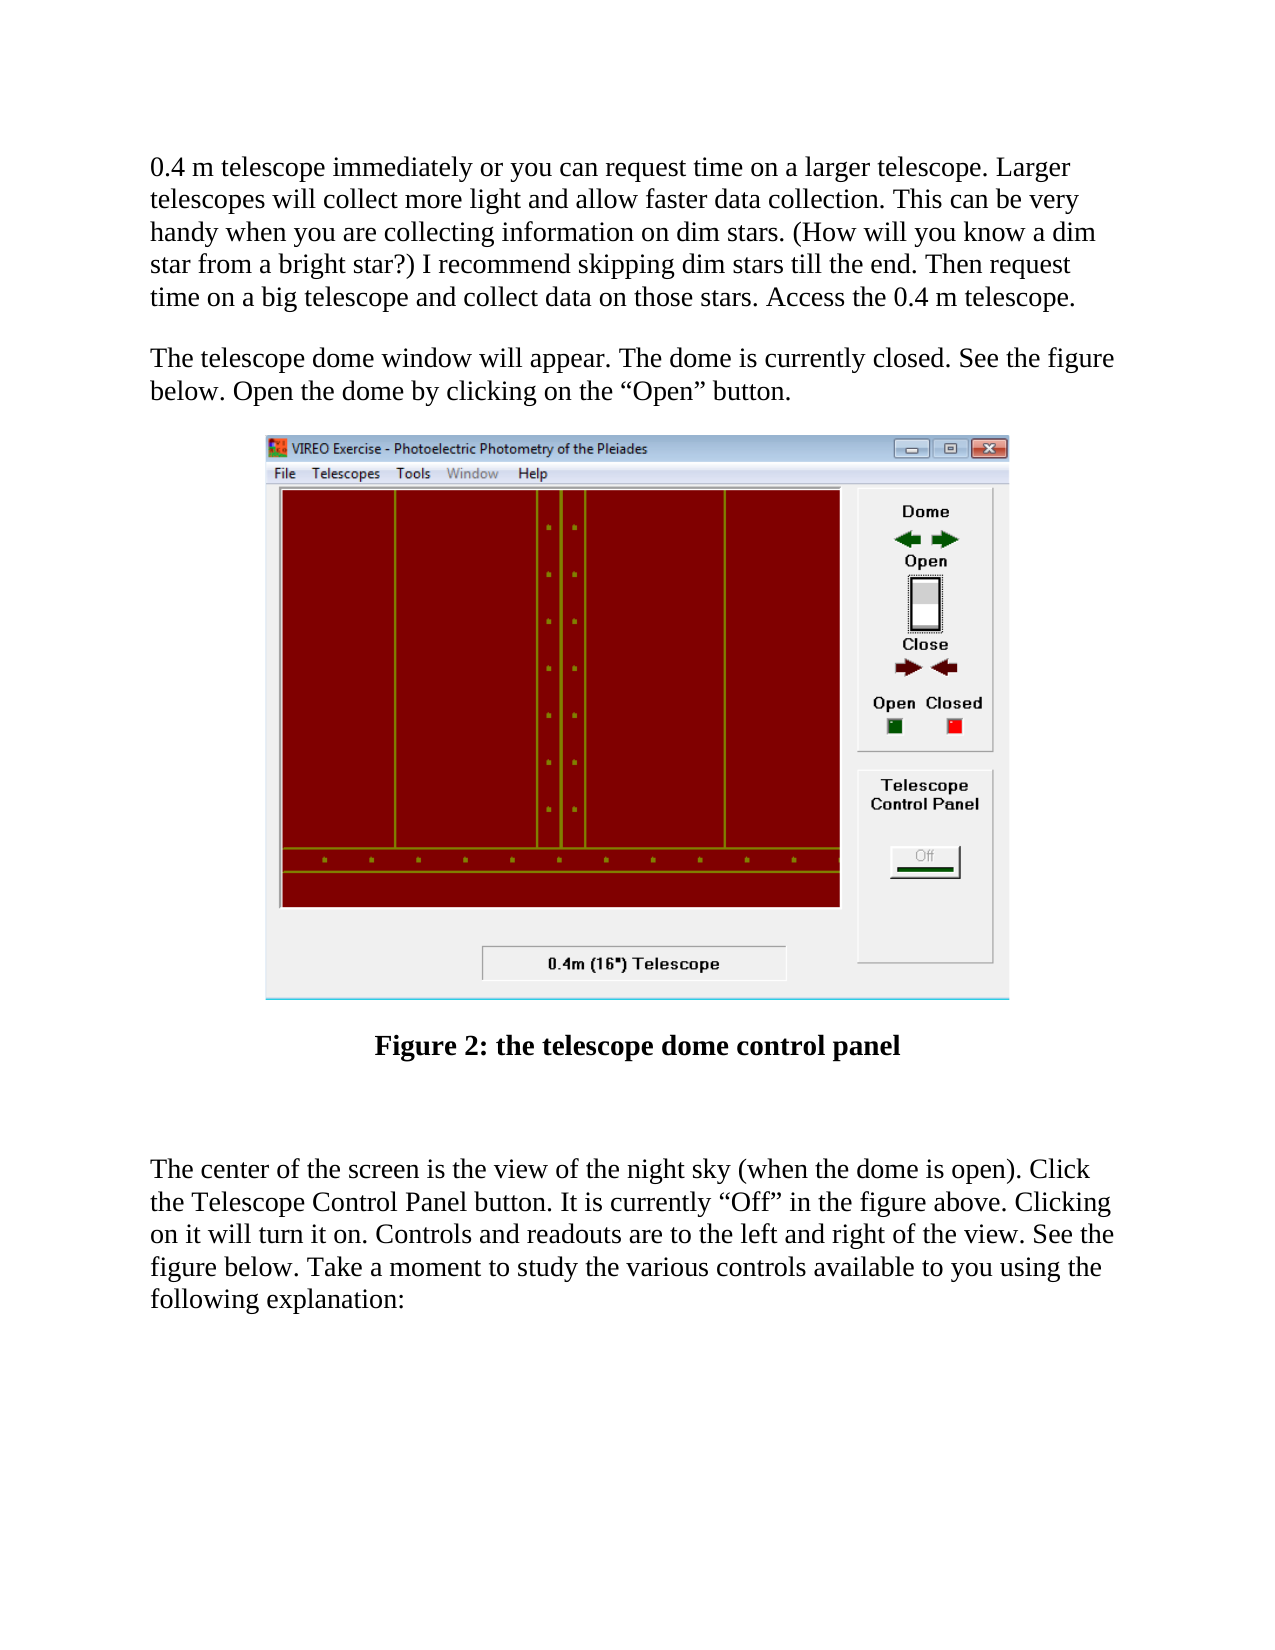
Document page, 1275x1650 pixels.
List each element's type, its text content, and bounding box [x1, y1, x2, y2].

text Figure 2: the telescope dome control panel [150, 1028, 1125, 1062]
text The center of the screen is the view of the night sky (when the dome is open). Click the Telescope Control Panel button. It is currently “Off” in the figure above. Clicking on it will turn it on. Controls and readouts are to the left and right of the view. See the figure below. Take a moment to study the various controls available to you using the following explanation: [150, 1153, 1125, 1314]
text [150, 150, 1125, 312]
text The telescope dome window will appear. The dome is currently closed. See the figure below. Open the dome by clicking on the “Open” button. [150, 341, 1125, 406]
